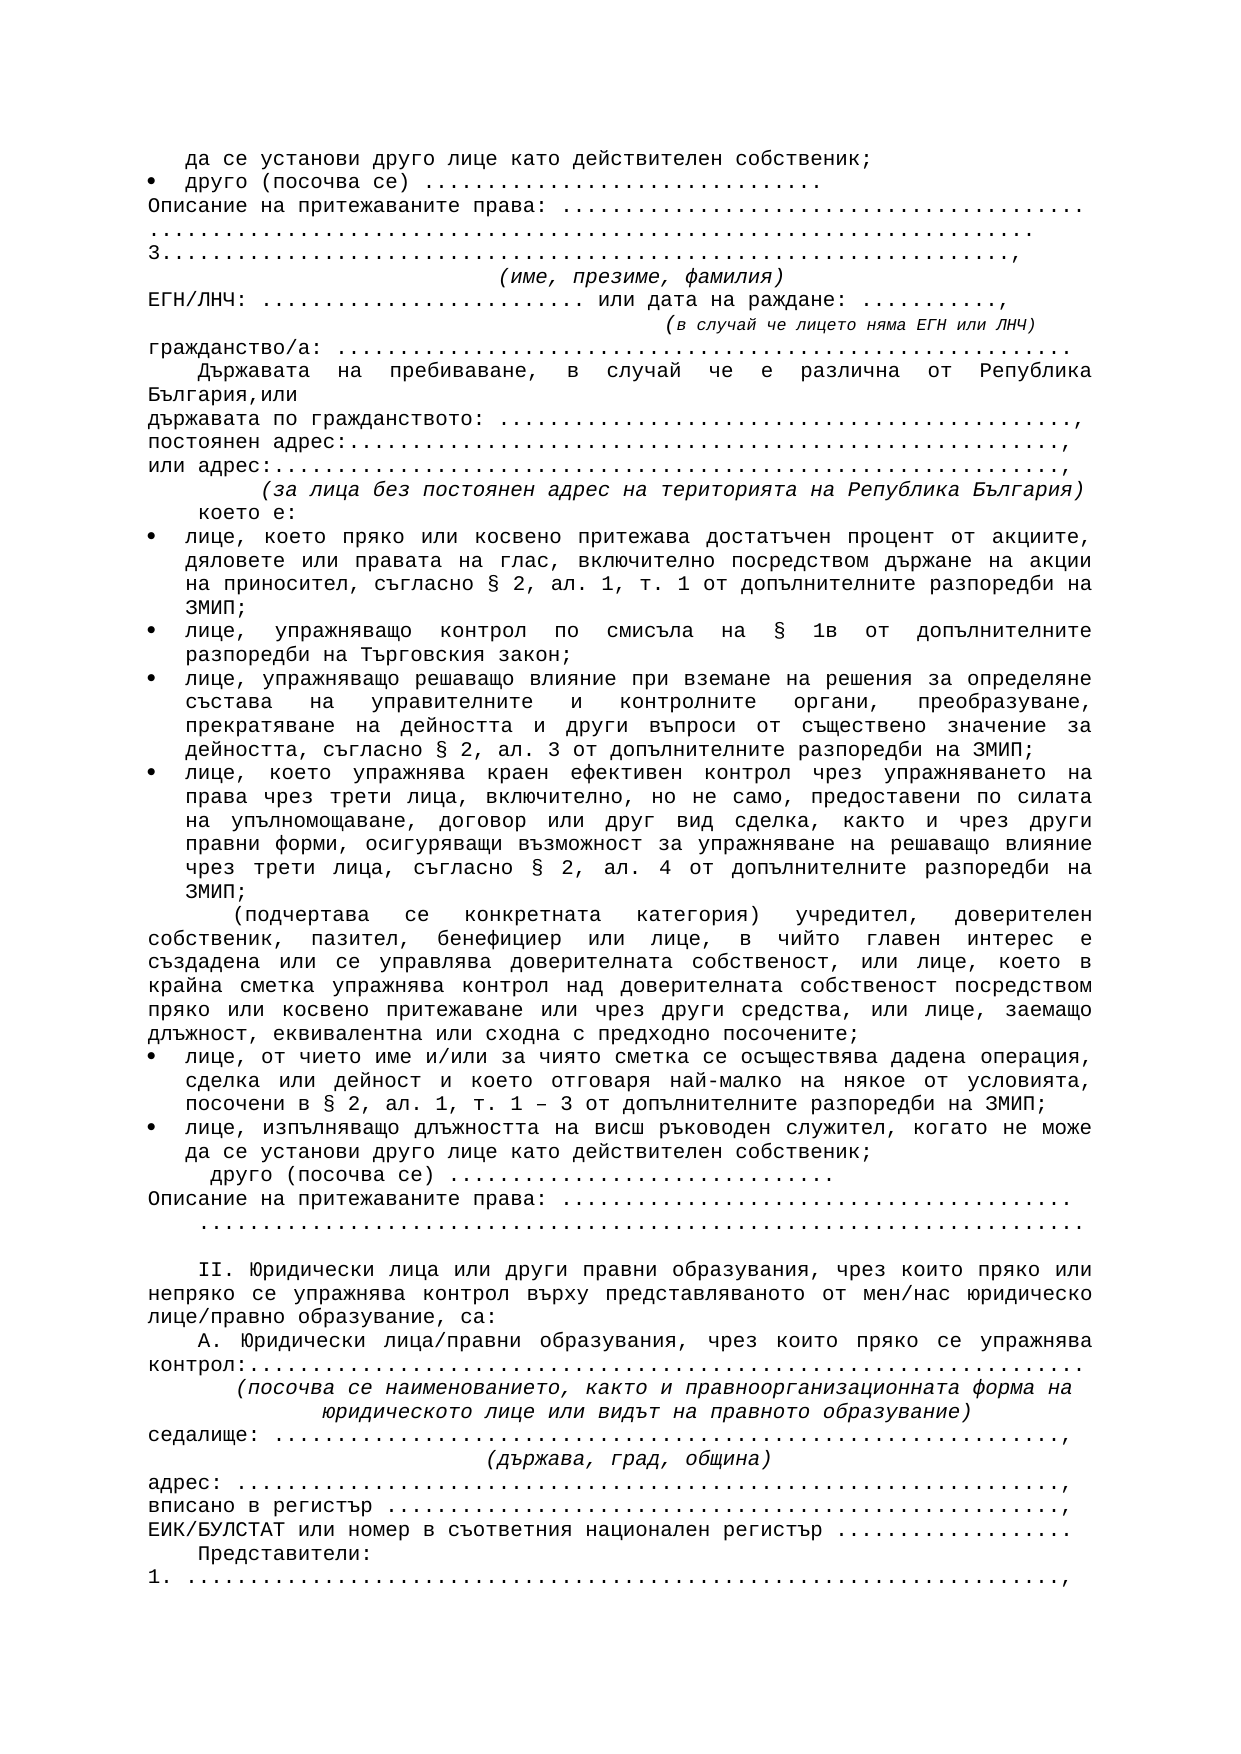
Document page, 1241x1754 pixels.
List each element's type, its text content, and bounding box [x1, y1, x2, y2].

list лице, което пряко или косвено притежава достатъчен процент от акциите, дяловете или правата на глас, включително посредством държане на акции на приносител, съгласно § 2, ал. 1, т. 1 от допълнителните разпоредби на ЗМИП; [148, 526, 1093, 621]
list лице, изпълняващо длъжността на висш ръководен служител, когато не може да се установи друго лице като действителен собственик; [148, 1117, 1093, 1164]
text ЕГН/ЛНЧ: .......................... или дата на раждане: ..........., [148, 289, 1093, 313]
list лице, упражняващо контрол по смисъла на § 1в от допълнителните разпоредби на Търговския закон; [148, 621, 1093, 668]
text (в случай че лицето няма ЕГН или ЛНЧ) [148, 313, 1093, 337]
text вписано в регистър ......................................................, [148, 1495, 1093, 1519]
text държавата по гражданството: .............................................., [148, 408, 1093, 431]
text ІІ. Юридически лица или други правни образувания, чрез които пряко или непряко се упражнява контрол върху представляваното от мен/нас юридическо лице/правно образувание, са: [148, 1259, 1093, 1330]
list лице, упражняващо решаващо влияние при вземане на решения за определяне състава на управителните и контролните органи, преобразуване, прекратяване на дейността и други въпроси от съществено значение за дейността, съгласно § 2, ал. 3 от допълнителните разпоредби на ЗМИП; [148, 668, 1093, 762]
text 3...................................................................., [148, 242, 1093, 266]
text Описание на притежаваните права: .......................................... [148, 195, 1093, 218]
list друго (посочва се) ................................ [148, 171, 1093, 195]
list лице, от чието име и/или за чиято сметка се осъществява дадена операция, сделка или дейност и което отговаря най-малко на някое от условията, посочени в § 2, ал. 1, т. 1 – 3 от допълнителните разпоредби на ЗМИП; [148, 1046, 1093, 1117]
text гражданство/а: ........................................................... [148, 337, 1093, 360]
text юридическото лице или видът на правното образувание) [148, 1401, 1093, 1424]
text Описание на притежаваните права: ......................................... [148, 1188, 1093, 1212]
text постоянен адрес:........................................................., [148, 431, 1093, 455]
text (за лица без постоянен адрес на територията на Република България) [148, 479, 1093, 502]
text ....................................................................... [148, 218, 1093, 242]
text което е: [148, 502, 1093, 526]
text Представители: [148, 1543, 1093, 1566]
text адрес: .................................................................., [148, 1472, 1093, 1495]
text (подчертава се конкретната категория) учредител, доверителен собственик, пазител, бенефициер или лице, в чийто главен интерес е създадена или се управлява доверителната собственост, или лице, което в крайна сметка упражнява контрол над доверителната собственост посредством пряко или косвено притежаване или чрез други средства, или лице, заемащо длъжност, еквивалентна или сходна с предходно посочените; [148, 904, 1093, 1046]
list лице, което упражнява краен ефективен контрол чрез упражняването на права чрез трети лица, включително, но не само, предоставени по силата на упълномощаване, договор или друг вид сделка, както и чрез други правни форми, осигуряващи възможност за упражняване на решаващо влияние чрез трети лица, съгласно § 2, ал. 4 от допълнителните разпоредби на ЗМИП; [148, 762, 1093, 904]
text (посочва се наименованието, както и правноорганизационната форма на [148, 1377, 1093, 1401]
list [148, 148, 1093, 171]
text 1. ......................................................................, [148, 1566, 1093, 1590]
text А. Юридически лица/правни образувания, чрез които пряко се упражнява контрол:................................................................... [148, 1330, 1093, 1377]
text (държава, град, община) [148, 1448, 1093, 1472]
text или адрес:..............................................................., [148, 455, 1093, 479]
text (име, презиме, фамилия) [148, 266, 1093, 289]
text Държавата на пребиваване, в случай че е различна от Република България,или [148, 360, 1093, 408]
text ....................................................................... [148, 1212, 1093, 1235]
text седалище: ..............................................................., [148, 1424, 1093, 1448]
text друго (посочва се) ............................... [148, 1164, 1093, 1188]
text ЕИК/БУЛСТАТ или номер в съответния национален регистър ................... [148, 1519, 1093, 1543]
